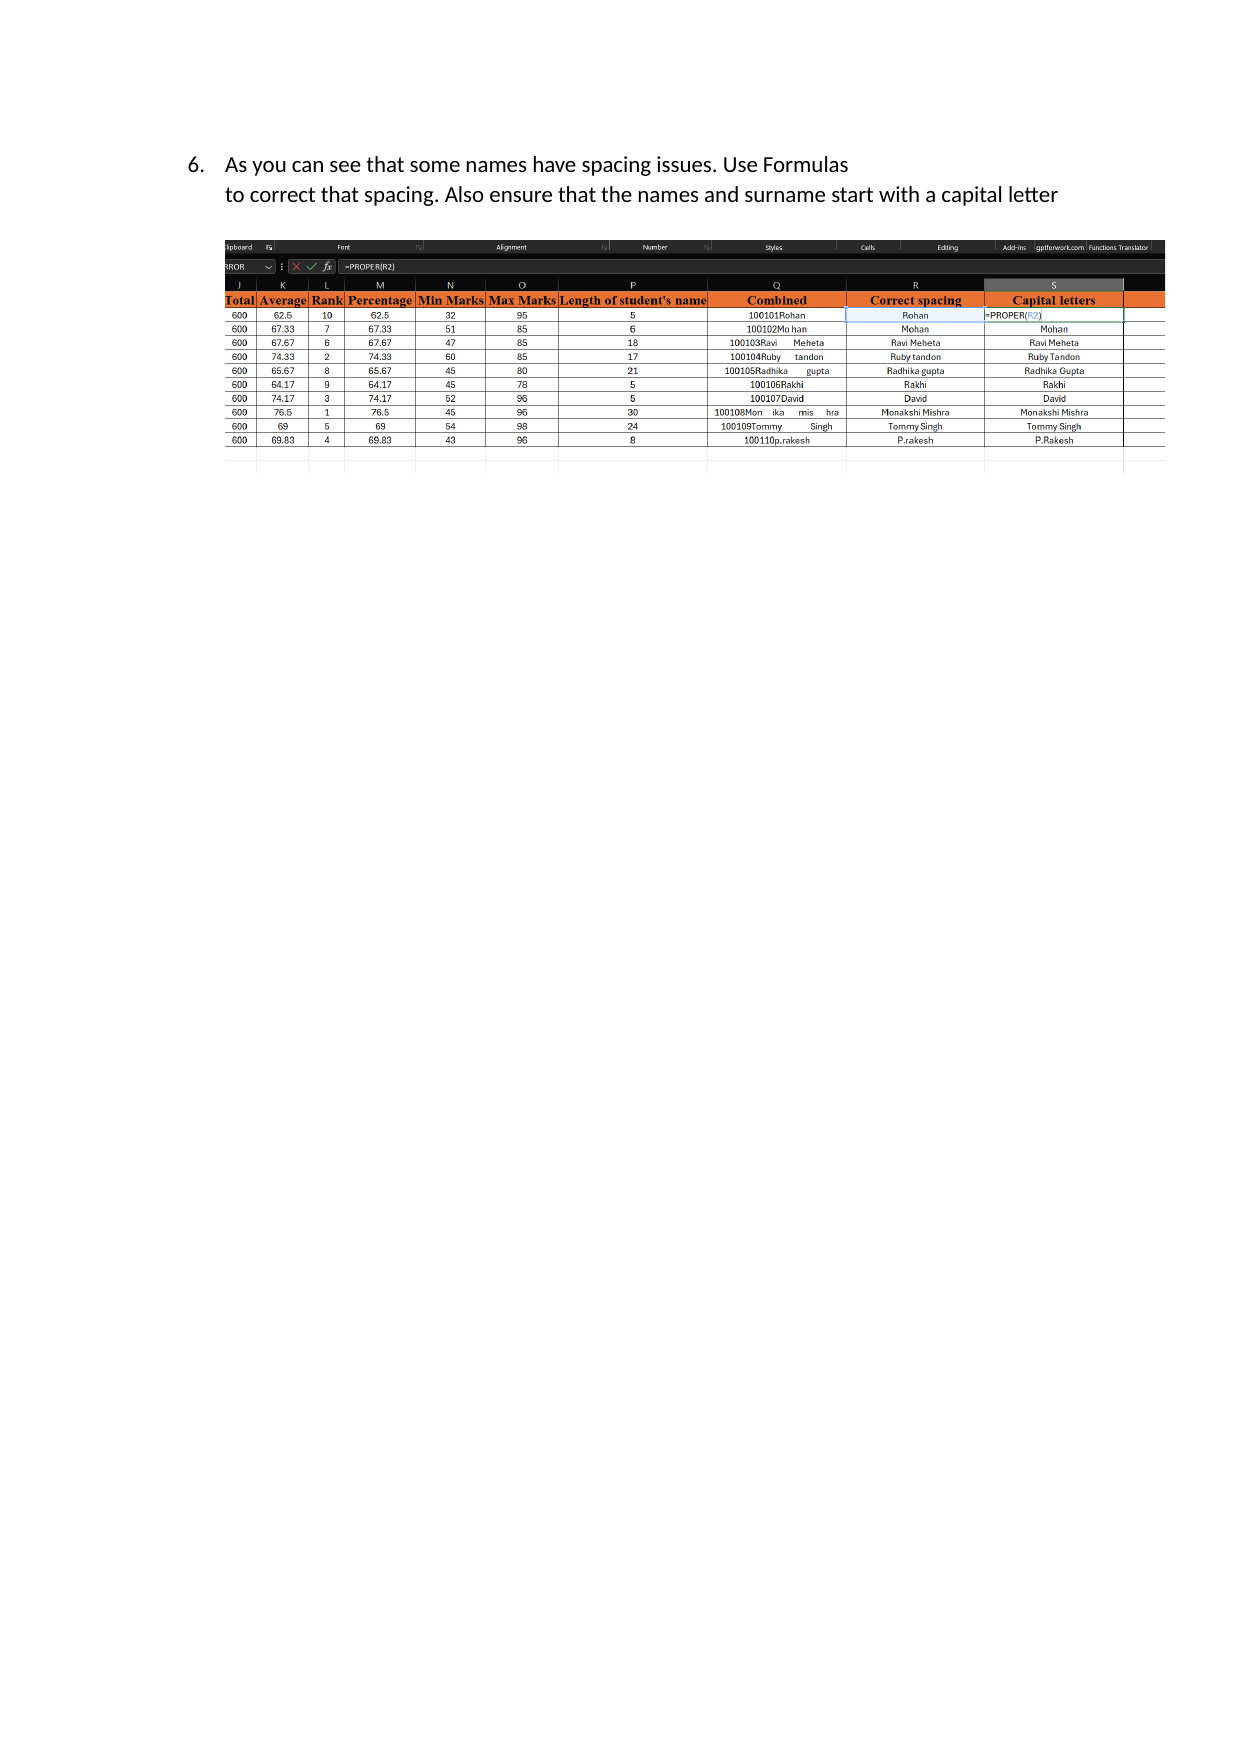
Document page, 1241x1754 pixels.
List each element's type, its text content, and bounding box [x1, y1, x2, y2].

list As you can see that some names have spacing issues. Use Formulas [187, 150, 1090, 178]
list to correct that spacing. Also ensure that the names and surname start with a capital letter [225, 180, 1090, 208]
picture [225, 240, 1166, 473]
